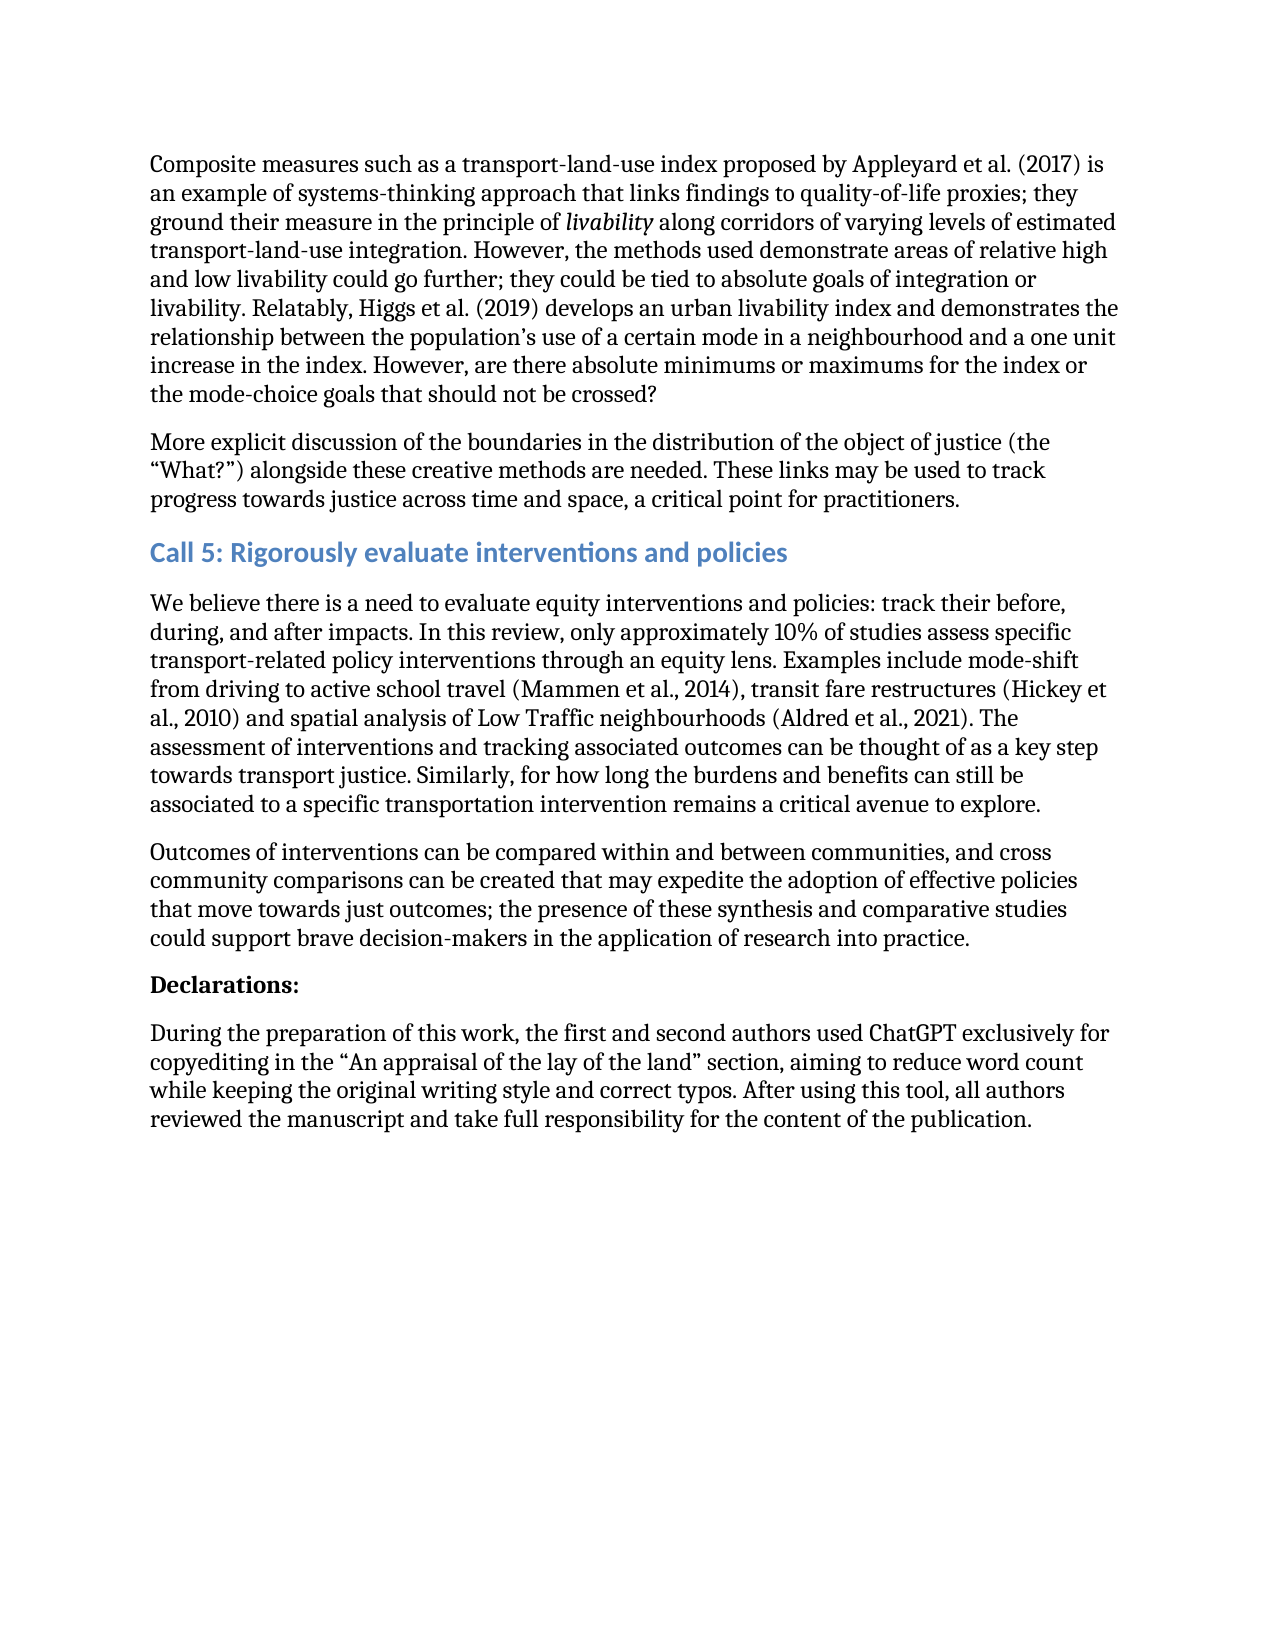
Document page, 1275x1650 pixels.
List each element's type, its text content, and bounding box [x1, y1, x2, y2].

text Composite measures such as a transport-land-use index proposed by Appleyard et al. (2017) is an example of systems-thinking approach that links findings to quality-of-life proxies; they ground their measure in the principle of livability along corridors of varying levels of estimated transport-land-use integration. However, the methods used demonstrate areas of relative high and low livability could go further; they could be tied to absolute goals of integration or livability. Relatably, Higgs et al. (2019) develops an urban livability index and demonstrates the relationship between the population’s use of a certain mode in a neighbourhood and a one unit increase in the index. However, are there absolute minimums or maximums for the index or the mode-choice goals that should not be crossed? [150, 150, 1125, 409]
text More explicit discussion of the boundaries in the distribution of the object of justice (the “What?”) alongside these creative methods are needed. These links may be used to track progress towards justice across time and space, a critical point for practitioners. [150, 427, 1125, 514]
subtitle Call 5: Rigorously evaluate interventions and policies [150, 534, 1125, 570]
text Declarations: [150, 971, 1125, 1000]
text Outcomes of interventions can be compared within and between communities, and cross community comparisons can be created that may expedite the adoption of effective policies that move towards just outcomes; the presence of these synthesis and comparative studies could support brave decision-makers in the application of research into practice. [150, 838, 1125, 953]
text During the preparation of this work, the first and second authors used ChatGPT exclusively for copyediting in the “An appraisal of the lay of the land” section, aiming to reduce word count while keeping the original writing style and correct typos. After using this tool, all authors reviewed the manuscript and take full responsibility for the content of the publication. [150, 1019, 1125, 1134]
text We believe there is a need to evaluate equity interventions and policies: track their before, during, and after impacts. In this review, only approximately 10% of studies assess specific transport-related policy interventions through an equity lens. Examples include mode-shift from driving to active school travel (Mammen et al., 2014), transit fare restructures (Hickey et al., 2010) and spatial analysis of Low Traffic neighbourhoods (Aldred et al., 2021). The assessment of interventions and tracking associated outcomes can be thought of as a key step towards transport justice. Similarly, for how long the burdens and benefits can still be associated to a specific transportation intervention remains a critical avenue to explore. [150, 589, 1125, 819]
